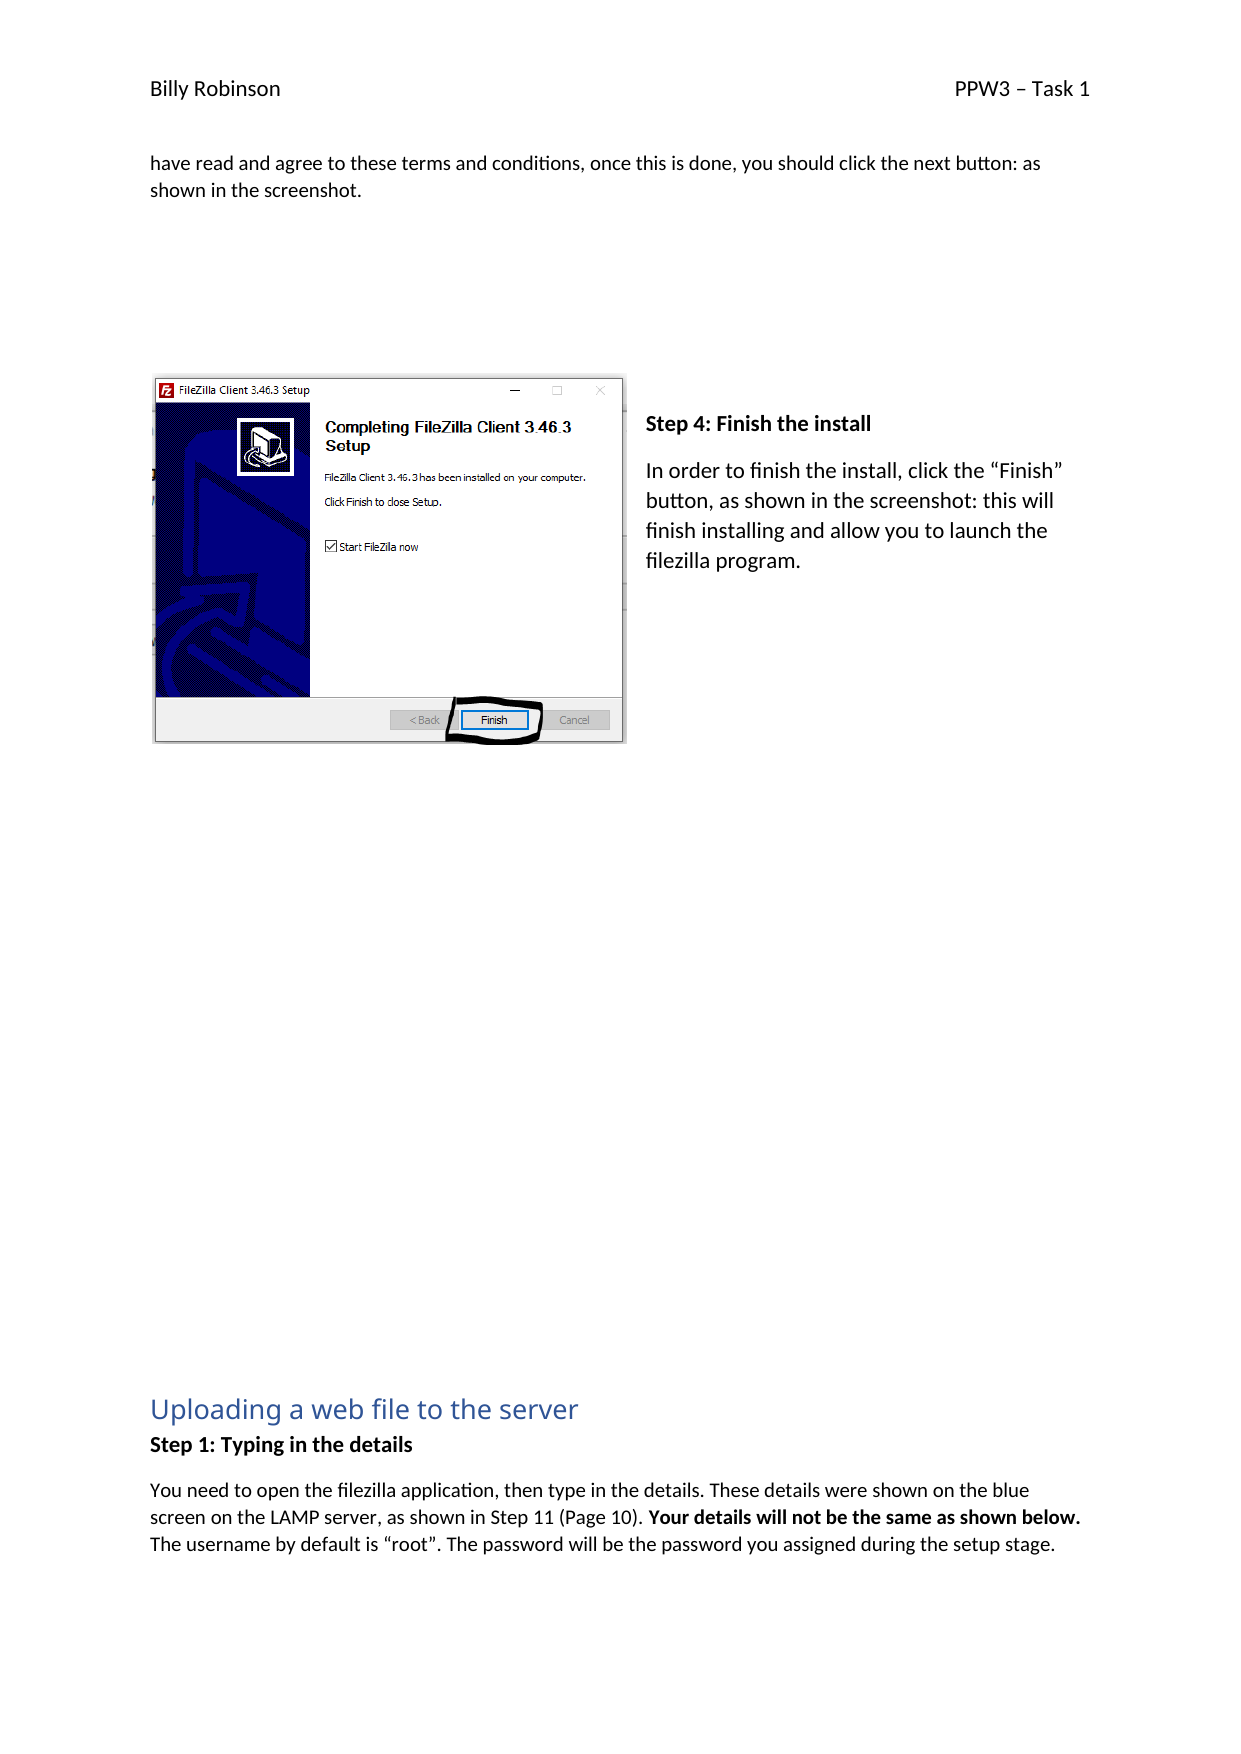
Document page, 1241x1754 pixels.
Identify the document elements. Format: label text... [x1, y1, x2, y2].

text Step 1: Typing in the details [150, 1430, 1090, 1458]
text Step 4: Finish the install [627, 409, 1090, 437]
picture [152, 373, 627, 745]
text In order to finish the install, click the “Finish” button, as shown in the screenshot: this will finish installing and allow you to launch the filezilla program. [627, 456, 1090, 574]
subtitle Uploading a web file to the server [150, 1390, 1090, 1427]
text You need to open the filezilla application, then type in the details. These details were shown on the blue screen on the LAMP server, as shown in Step 11 (Page 10). Your details will not be the same as shown below. The username by default is “root”. The password will be the password you assigned during the setup stage. [150, 1477, 1090, 1557]
